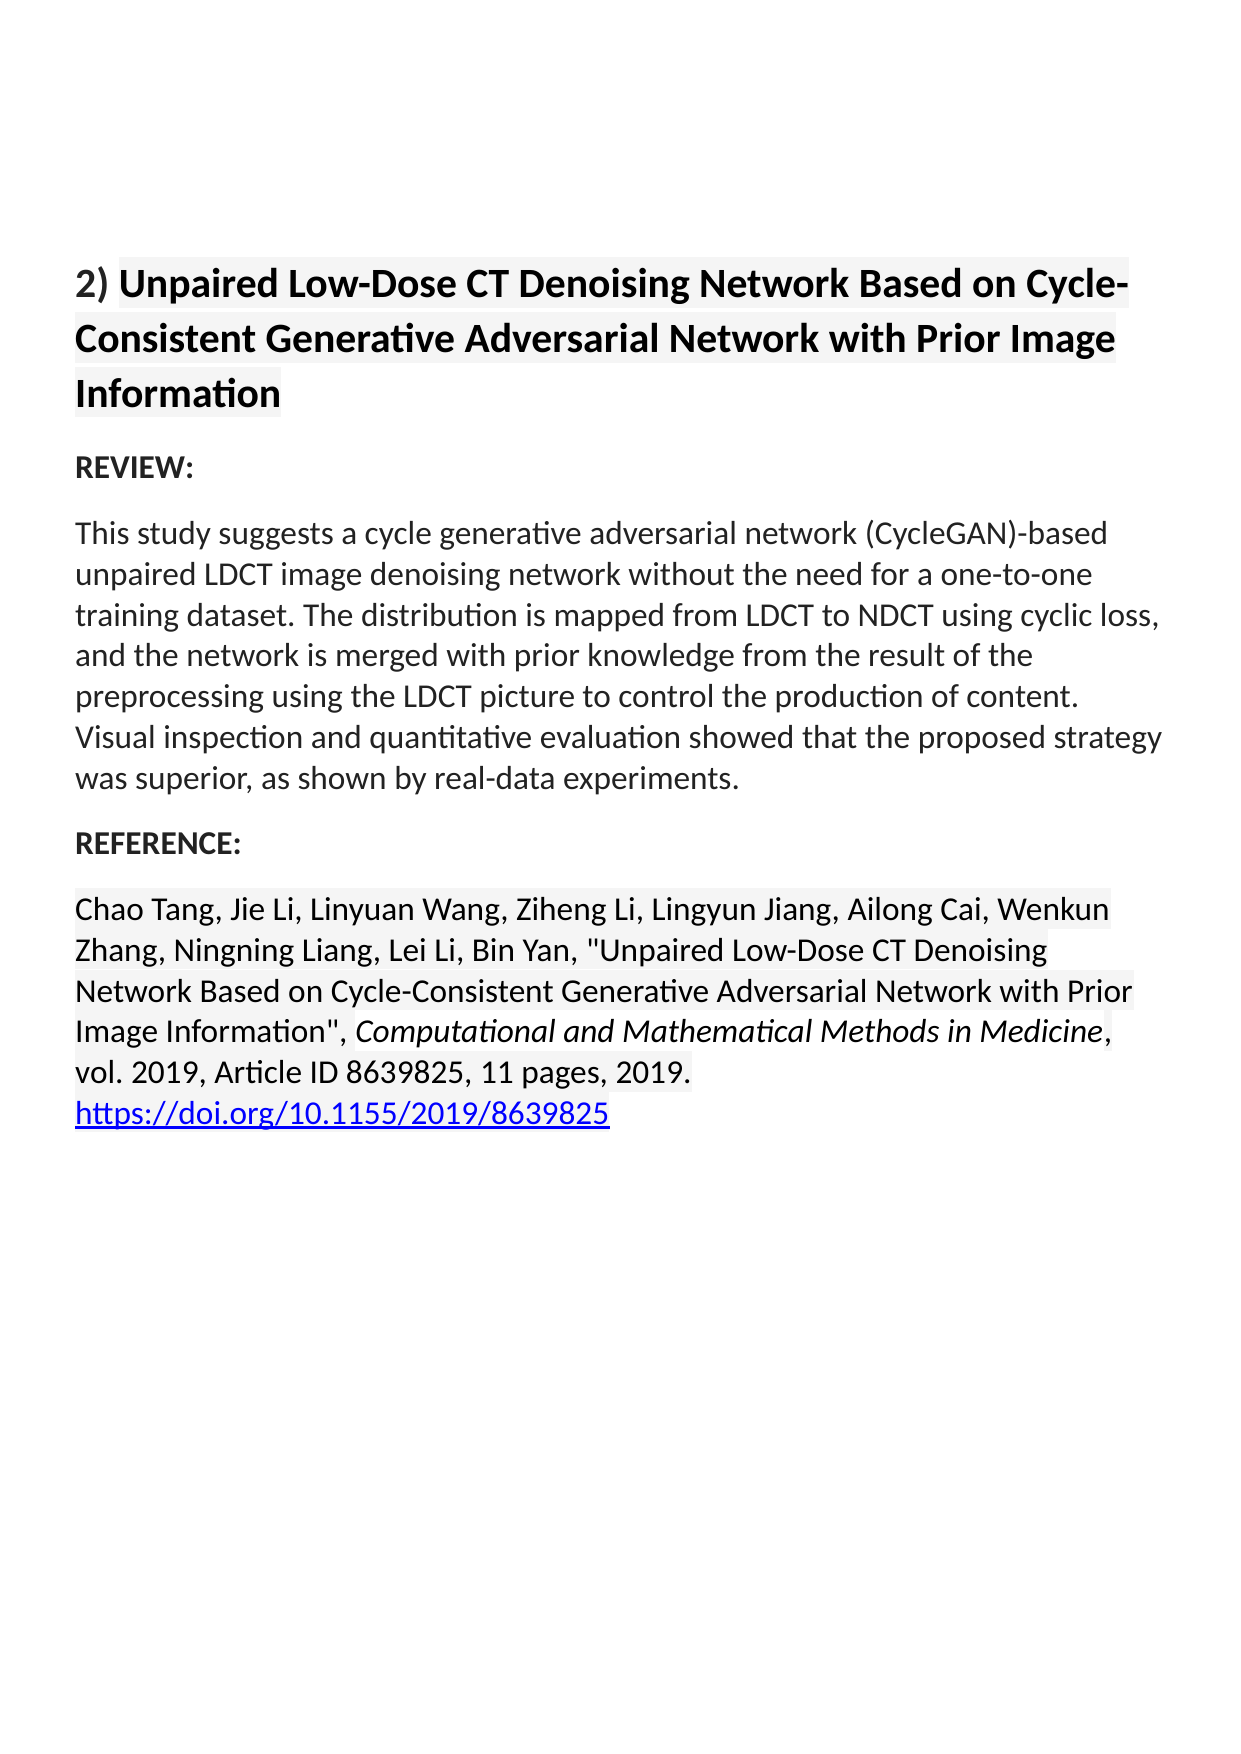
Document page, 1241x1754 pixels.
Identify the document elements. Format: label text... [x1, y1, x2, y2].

subtitle REFERENCE: [75, 822, 1165, 863]
text 2) Unpaired Low-Dose CT Denoising Network Based on Cycle-Consistent Generative Adversarial Network with Prior Image Information [75, 257, 1165, 417]
subtitle REVIEW: [75, 447, 1165, 487]
subtitle This study suggests a cycle generative adversarial network (CycleGAN)-based unpaired LDCT image denoising network without the need for a one-to-one training dataset. The distribution is mapped from LDCT to NDCT using cyclic loss, and the network is merged with prior knowledge from the result of the preprocessing using the LDCT picture to control the production of content. Visual inspection and quantitative evaluation showed that the proposed strategy was superior, as shown by real-data experiments. [75, 512, 1165, 797]
subtitle Chao Tang, Jie Li, Linyuan Wang, Ziheng Li, Lingyun Jiang, Ailong Cai, Wenkun Zhang, Ningning Liang, Lei Li, Bin Yan, "Unpaired Low-Dose CT Denoising Network Based on Cycle-Consistent Generative Adversarial Network with Prior Image Information", Computational and Mathematical Methods in Medicine, vol. 2019, Article ID 8639825, 11 pages, 2019. https://doi.org/10.1155/2019/8639825 [75, 888, 1165, 1132]
